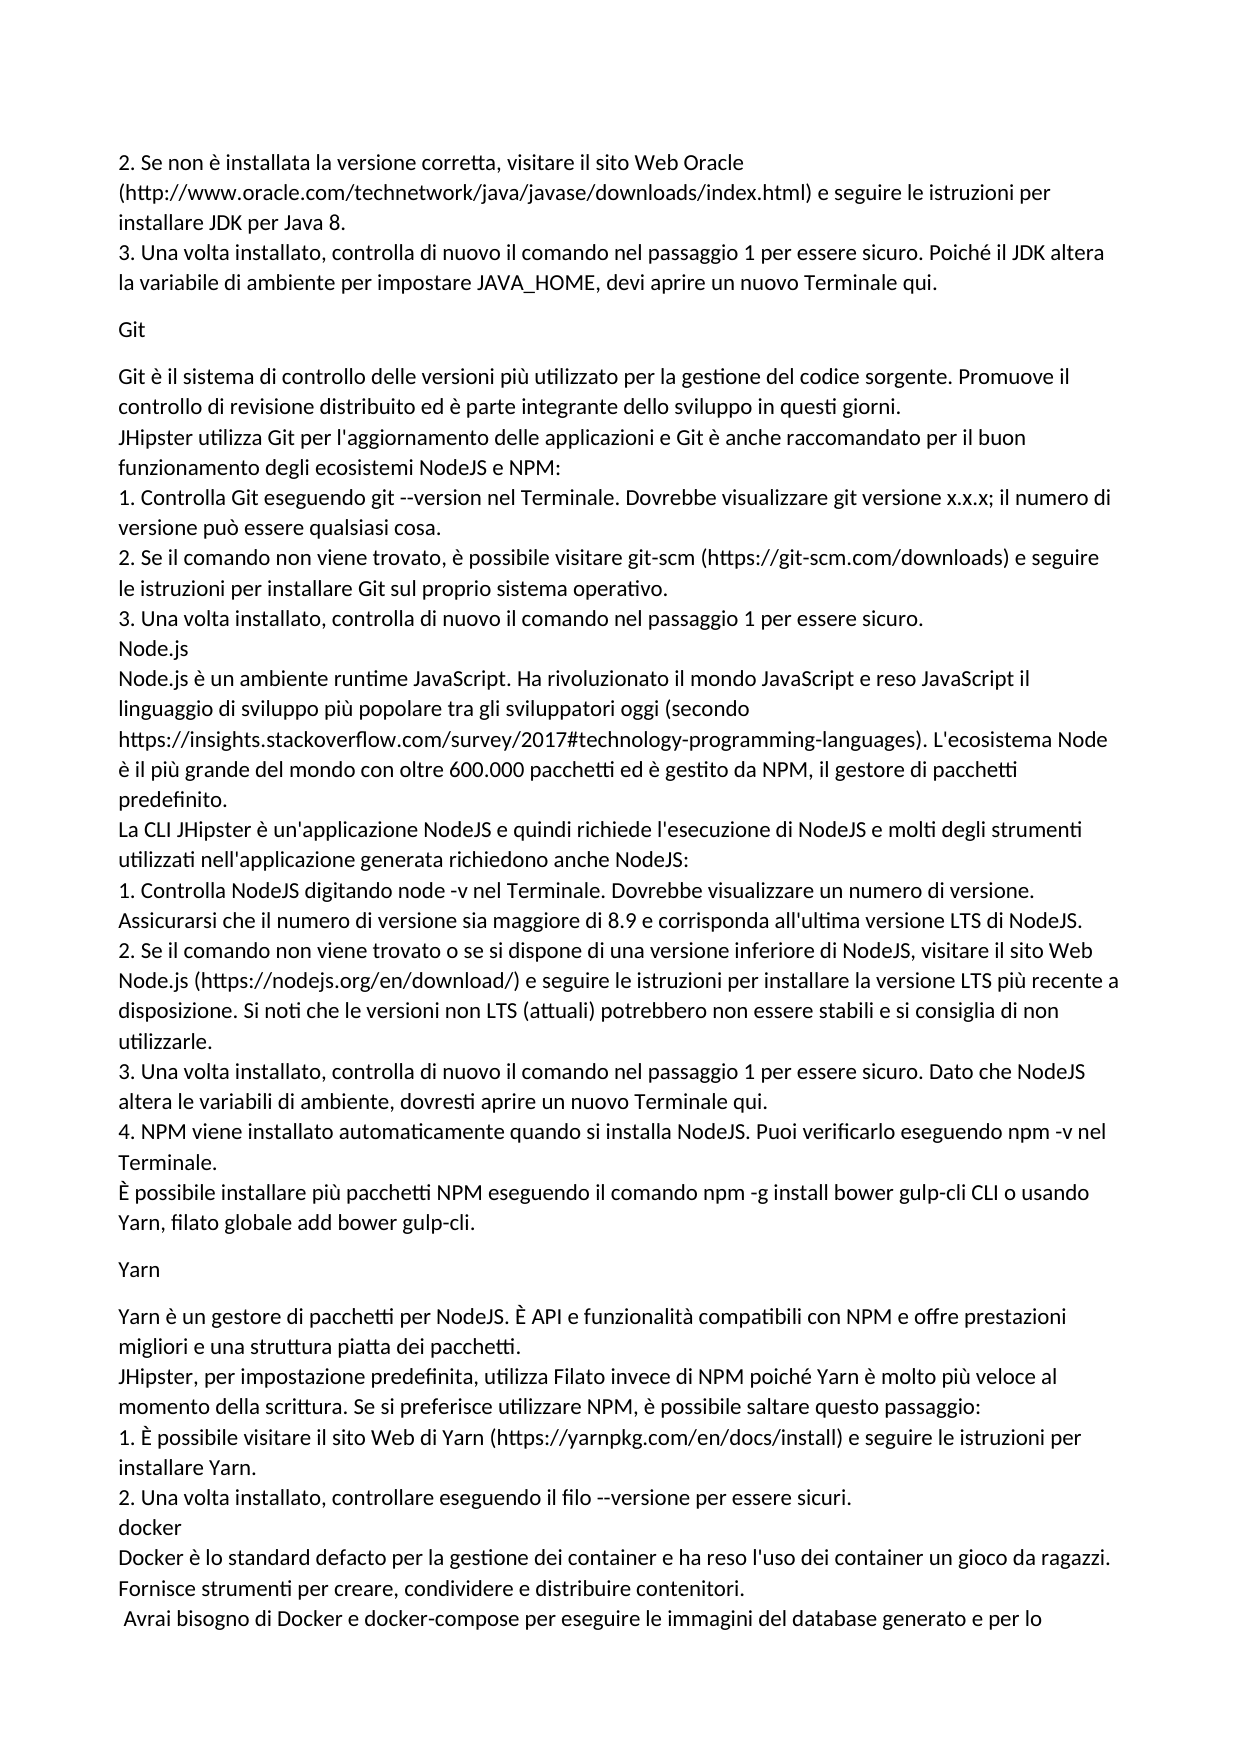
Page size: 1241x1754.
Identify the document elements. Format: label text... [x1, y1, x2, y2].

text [118, 1302, 1122, 1632]
text Git [118, 315, 1122, 343]
text Git è il sistema di controllo delle versioni più utilizzato per la gestione del codice sorgente. Promuove il controllo di revisione distribuito ed è parte integrante dello sviluppo in questi giorni. JHipster utilizza Git per l'aggiornamento delle applicazioni e Git è anche raccomandato per il buon funzionamento degli ecosistemi NodeJS e NPM: 1. Controlla Git eseguendo git --version nel Terminale. Dovrebbe visualizzare git versione x.x.x; il numero di versione può essere qualsiasi cosa. 2. Se il comando non viene trovato, è possibile visitare git-scm (https://git-scm.com/downloads) e seguire le istruzioni per installare Git sul proprio sistema operativo. 3. Una volta installato, controlla di nuovo il comando nel passaggio 1 per essere sicuro. Node.js Node.js è un ambiente runtime JavaScript. Ha rivoluzionato il mondo JavaScript e reso JavaScript il linguaggio di sviluppo più popolare tra gli sviluppatori oggi (secondo https://insights.stackoverflow.com/survey/2017#technology-programming-languages). L'ecosistema Node è il più grande del mondo con oltre 600.000 pacchetti ed è gestito da NPM, il gestore di pacchetti predefinito. La CLI JHipster è un'applicazione NodeJS e quindi richiede l'esecuzione di NodeJS e molti degli strumenti utilizzati nell'applicazione generata richiedono anche NodeJS: 1. Controlla NodeJS digitando node -v nel Terminale. Dovrebbe visualizzare un numero di versione. Assicurarsi che il numero di versione sia maggiore di 8.9 e corrisponda all'ultima versione LTS di NodeJS. 2. Se il comando non viene trovato o se si dispone di una versione inferiore di NodeJS, visitare il sito Web Node.js (https://nodejs.org/en/download/) e seguire le istruzioni per installare la versione LTS più recente a disposizione. Si noti che le versioni non LTS (attuali) potrebbero non essere stabili e si consiglia di non utilizzarle. 3. Una volta installato, controlla di nuovo il comando nel passaggio 1 per essere sicuro. Dato che NodeJS altera le variabili di ambiente, dovresti aprire un nuovo Terminale qui. 4. NPM viene installato automaticamente quando si installa NodeJS. Puoi verificarlo eseguendo npm -v nel Terminale. È possibile installare più pacchetti NPM eseguendo il comando npm -g install bower gulp-cli CLI o usando Yarn, filato globale add bower gulp-cli. [118, 362, 1122, 1236]
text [118, 148, 1122, 296]
text Yarn [118, 1255, 1122, 1283]
